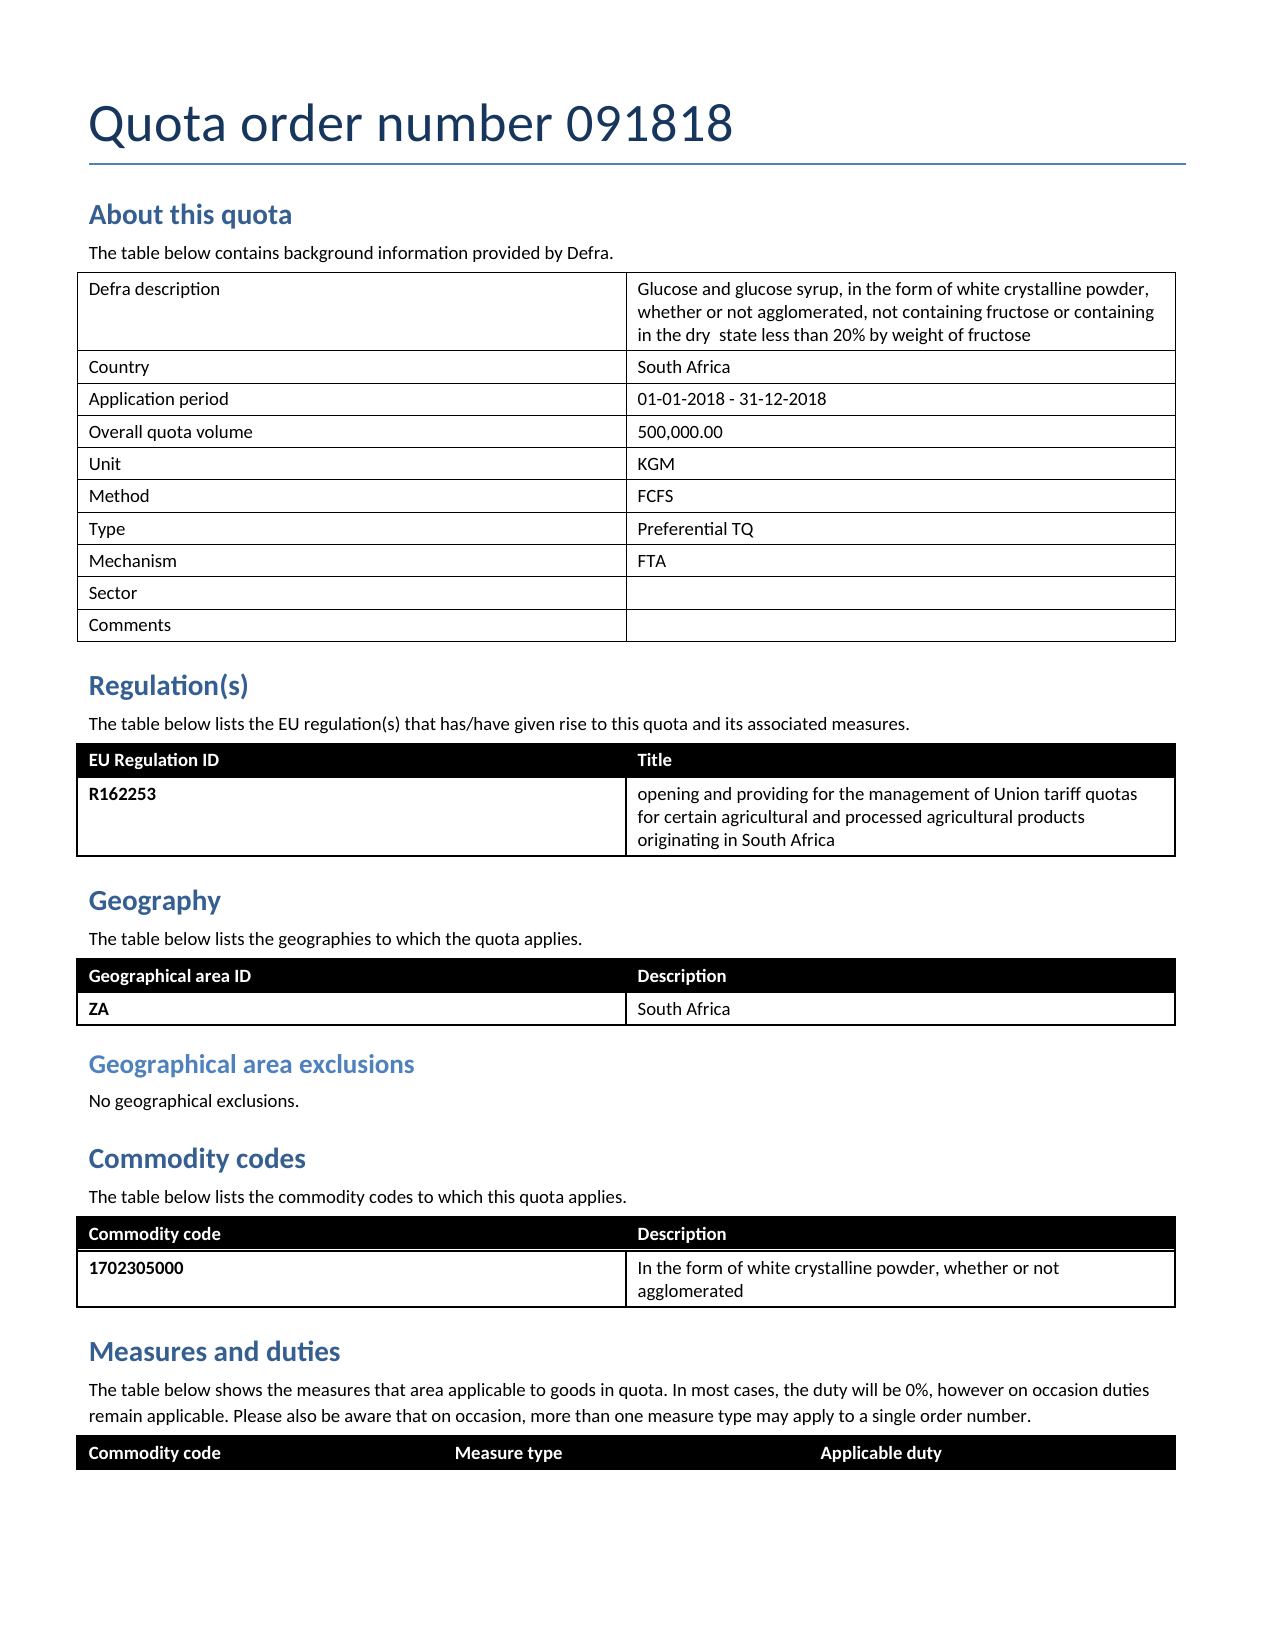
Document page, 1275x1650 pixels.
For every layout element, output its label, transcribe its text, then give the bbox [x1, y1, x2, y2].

table_cell In the form of white crystalline powder, whether or not agglomerated [627, 1252, 1174, 1306]
table_cell ZA [78, 993, 625, 1024]
table_cell South Africa [627, 351, 1175, 382]
text No geographical exclusions. [88, 1089, 1186, 1112]
table_cell Mechanism [78, 545, 626, 576]
table_cell FCFS [627, 480, 1175, 512]
subtitle Geography [88, 882, 1186, 918]
table_header Measure type [443, 1437, 809, 1468]
table_header Commodity code [78, 1218, 626, 1249]
table_header Commodity code [78, 1437, 443, 1468]
table_cell [627, 577, 1175, 608]
subtitle About this quota [88, 196, 1186, 232]
subtitle Commodity codes [88, 1141, 1186, 1176]
table_cell Sector [78, 577, 626, 608]
subtitle Geographical area exclusions [88, 1047, 1186, 1080]
table_header Description [626, 960, 1174, 991]
text The table below shows the measures that area applicable to goods in quota. In most cases, the duty will be 0%, however on occasion duties remain applicable. Please also be aware that on occasion, more than one measure type may apply to a single order number. [88, 1378, 1186, 1427]
table_cell Type [78, 513, 626, 544]
subtitle Measures and duties [88, 1333, 1186, 1368]
table_header Glucose and glucose syrup, in the form of white crystalline powder, whether or not agglomerated, not containing fructose or containing in the dry state less than 20% by weight of fructose [627, 273, 1175, 350]
text The table below lists the commodity codes to which this quota applies. [88, 1186, 1186, 1209]
text The table below lists the EU regulation(s) that has/have given rise to this quota and its associated measures. [88, 712, 1186, 735]
table_header EU Regulation ID [78, 745, 626, 776]
table_header Title [626, 745, 1174, 776]
table_cell Method [78, 480, 626, 512]
table_cell Unit [78, 448, 626, 479]
table_cell [627, 610, 1175, 641]
table_cell KGM [627, 448, 1175, 479]
table_cell Country [78, 351, 626, 382]
table_header Defra description [78, 273, 626, 350]
table_cell 500,000.00 [627, 416, 1175, 447]
table_cell 01-01-2018 - 31-12-2018 [627, 384, 1175, 415]
table_cell 1702305000 [78, 1252, 625, 1306]
title Quota order number 091818 [88, 88, 1186, 165]
table_header Geographical area ID [78, 960, 626, 991]
table_cell Preferential TQ [627, 513, 1175, 544]
table_cell Overall quota volume [78, 416, 626, 447]
text The table below lists the geographies to which the quota applies. [88, 927, 1186, 950]
subtitle Regulation(s) [88, 667, 1186, 702]
text The table below contains background information provided by Defra. [88, 241, 1186, 264]
table_cell FTA [627, 545, 1175, 576]
table_cell South Africa [627, 993, 1174, 1024]
table_header Applicable duty [809, 1437, 1174, 1468]
table_cell Application period [78, 384, 626, 415]
table_cell R162253 [78, 778, 625, 855]
table_cell Comments [78, 610, 626, 641]
table_header Description [626, 1218, 1174, 1249]
table_cell opening and providing for the management of Union tariff quotas for certain agricultural and processed agricultural products originating in South Africa [627, 778, 1174, 855]
